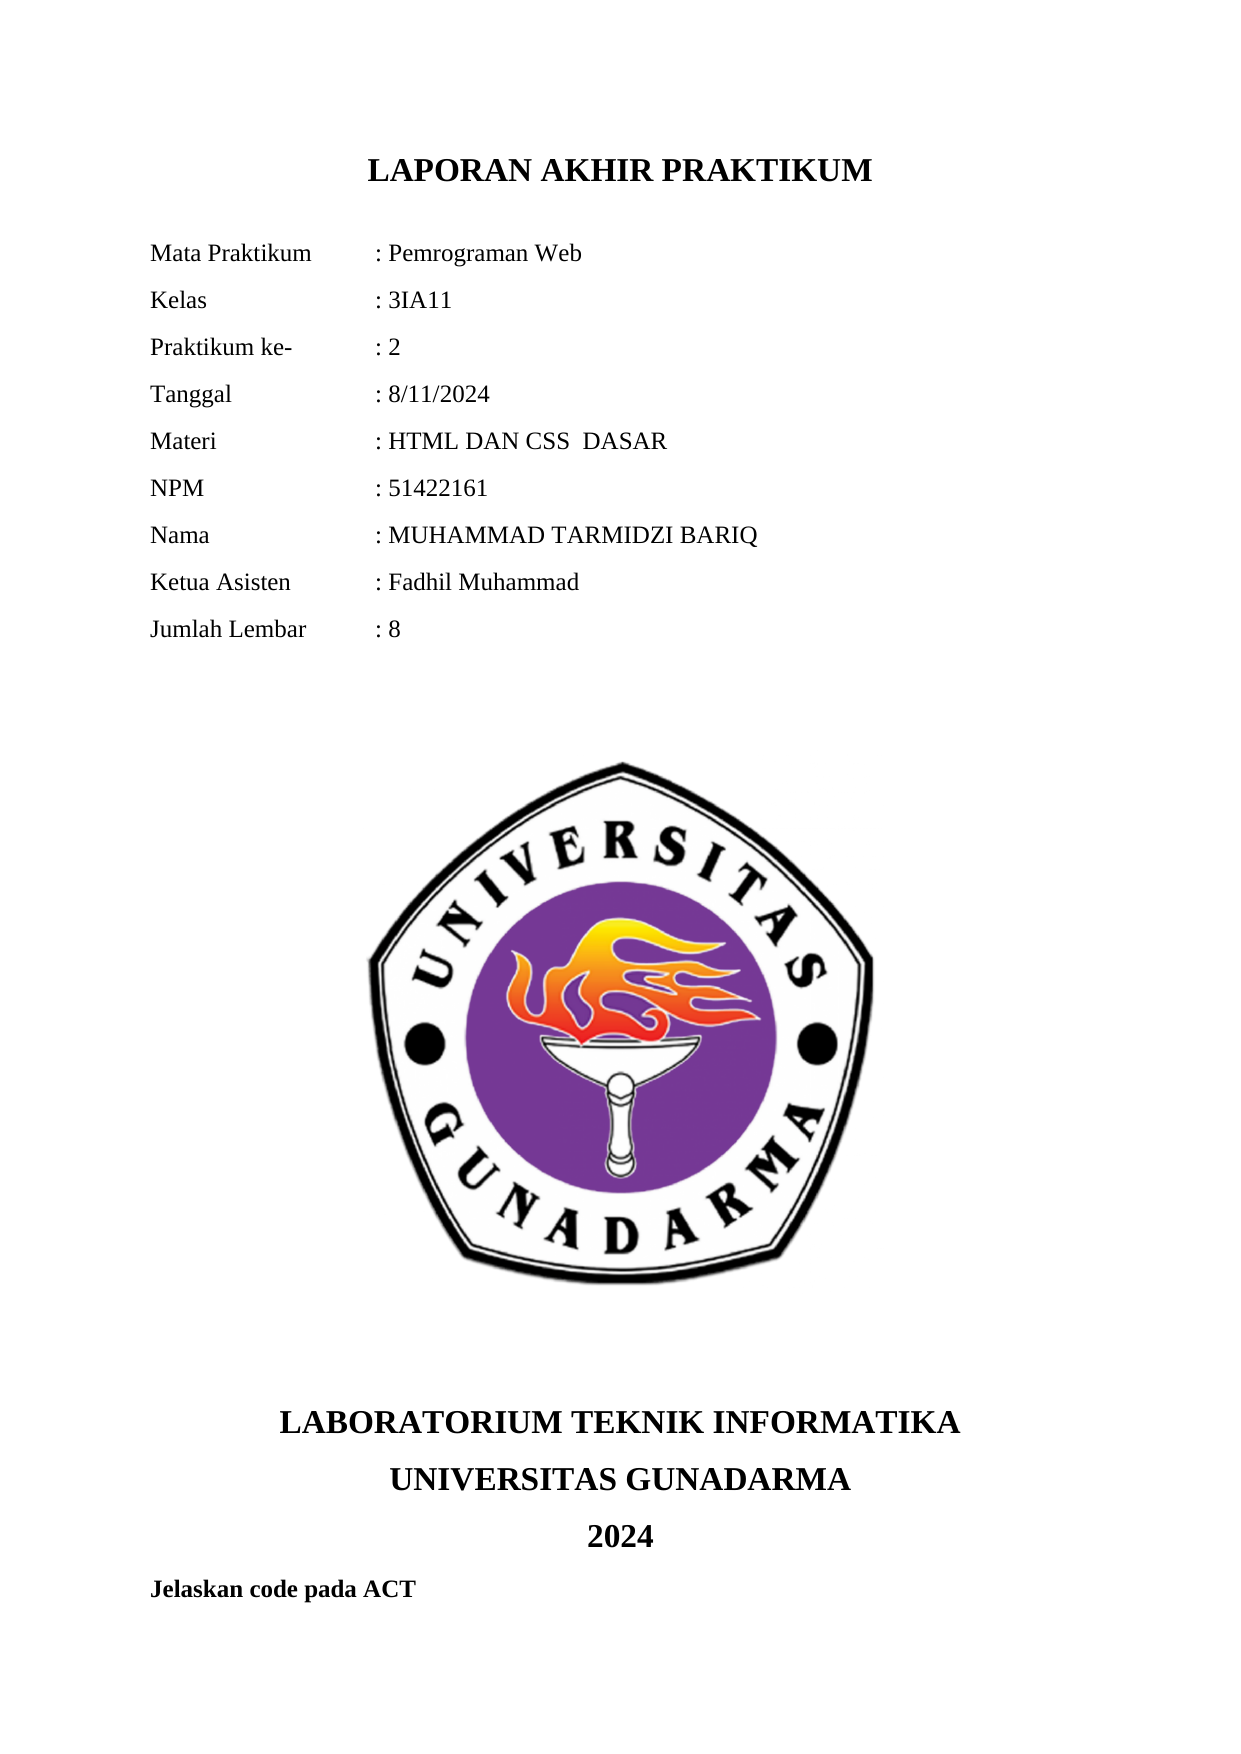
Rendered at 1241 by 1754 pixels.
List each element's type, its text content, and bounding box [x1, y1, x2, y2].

text Materi : HTML DAN CSS DASAR [150, 426, 1090, 455]
picture [356, 750, 885, 1295]
text Jumlah Lembar : 8 [150, 614, 1090, 643]
text LABORATORIUM TEKNIK INFORMATIKA [150, 1402, 1090, 1440]
text 2024 [150, 1516, 1090, 1555]
text LAPORAN AKHIR PRAKTIKUM [150, 150, 1090, 188]
text Kelas : 3IA11 [150, 285, 1090, 313]
text Nama : MUHAMMAD TARMIDZI BARIQ [150, 520, 1090, 549]
text Tanggal : 8/11/2024 [150, 379, 1090, 408]
text Jelaskan code pada ACT [150, 1574, 1090, 1602]
text Praktikum ke- : 2 [150, 332, 1090, 361]
text NPM : 51422161 [150, 473, 1090, 502]
text Mata Praktikum : Pemrograman Web [150, 238, 1090, 266]
text UNIVERSITAS GUNADARMA [150, 1459, 1090, 1497]
text Ketua Asisten : Fadhil Muhammad [150, 567, 1090, 596]
